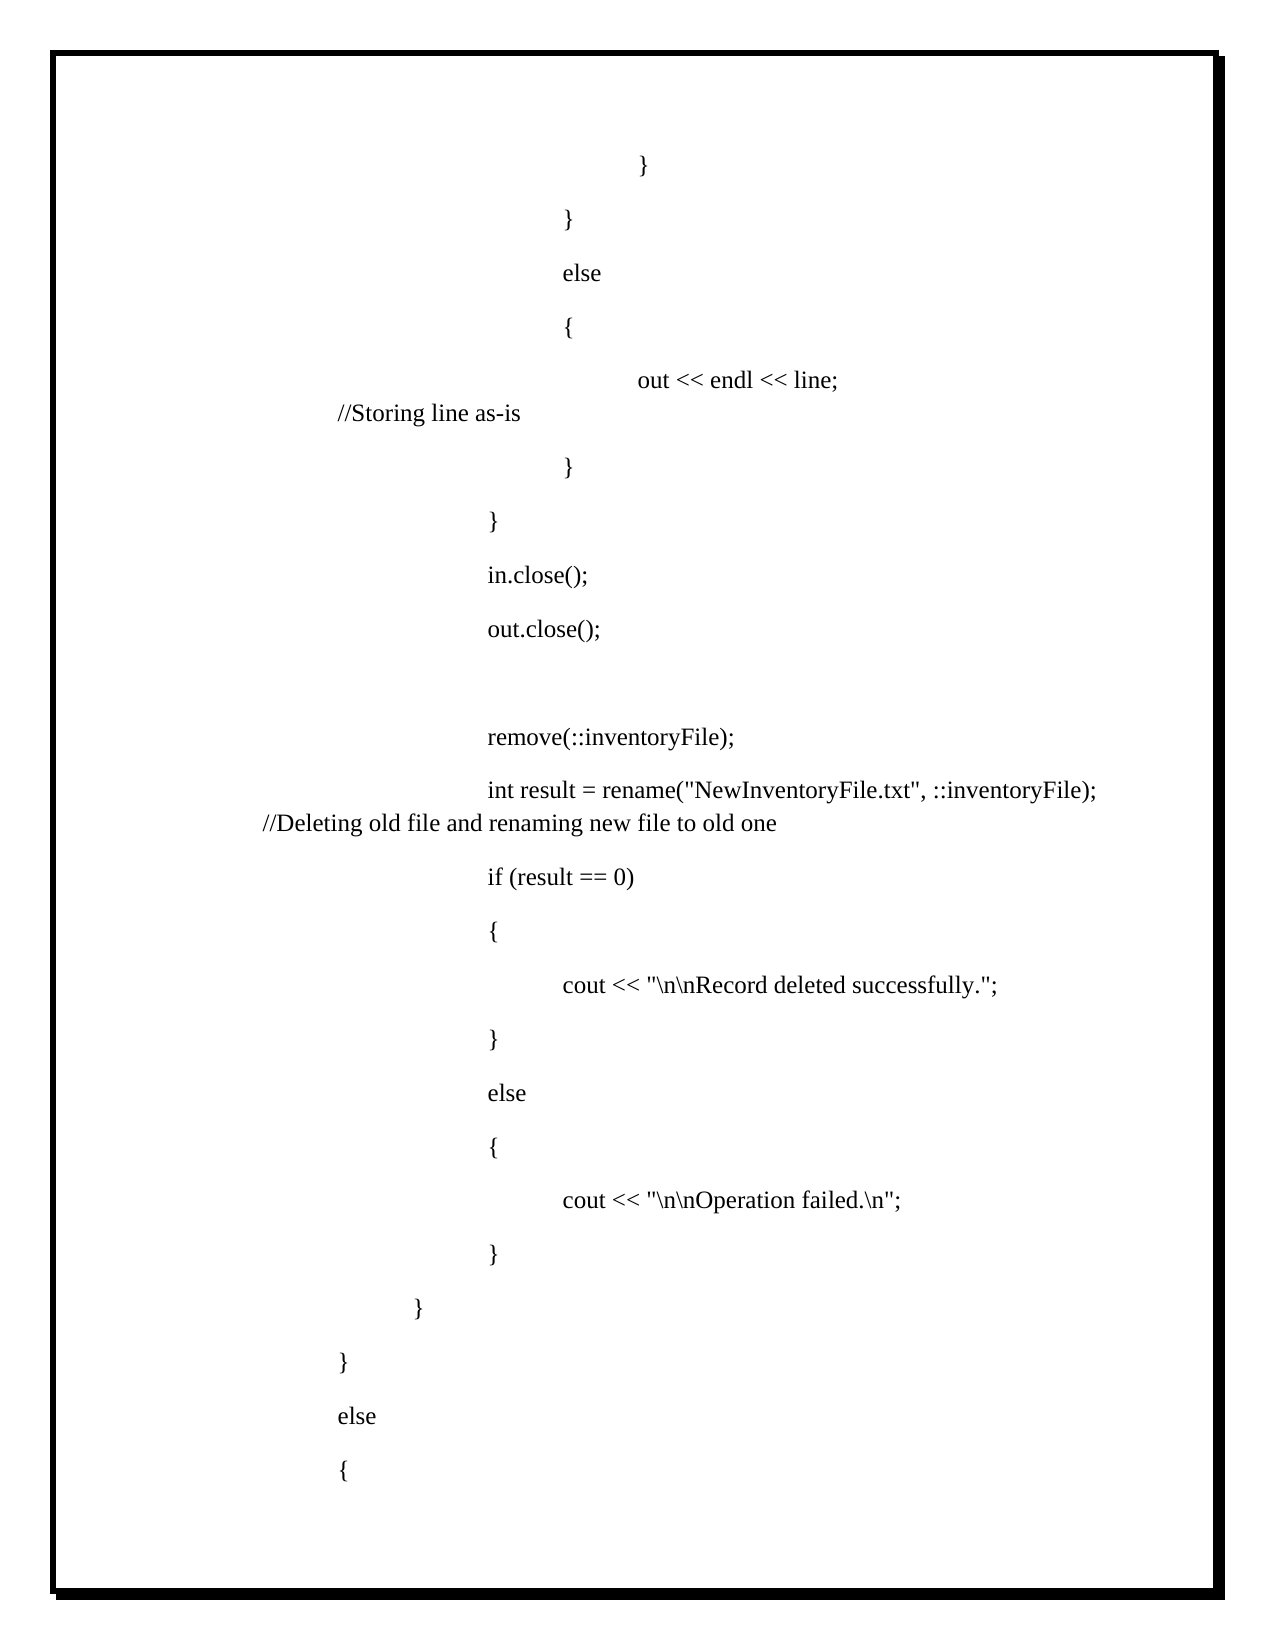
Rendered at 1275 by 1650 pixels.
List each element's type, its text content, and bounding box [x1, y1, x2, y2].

text cout << "\n\nRecord deleted successfully."; [112, 970, 1156, 999]
text cout << "\n\nOperation failed.\n"; [112, 1185, 1156, 1214]
text } [112, 1347, 1156, 1376]
text } [112, 1293, 1156, 1322]
text else [112, 1401, 1156, 1429]
text { [112, 916, 1156, 945]
text remove(::inventoryFile); [112, 722, 1156, 750]
text } [112, 1024, 1156, 1053]
text } [112, 1239, 1156, 1268]
text out.close(); [112, 614, 1156, 643]
text } [112, 204, 1156, 233]
text { [112, 312, 1156, 340]
text in.close(); [112, 560, 1156, 589]
text { [112, 1132, 1156, 1160]
text if (result == 0) [112, 862, 1156, 891]
text else [112, 258, 1156, 286]
text } [112, 452, 1156, 481]
text int result = rename("NewInventoryFile.txt", ::inventoryFile); //Deleting old file and renaming new file to old one [112, 775, 1156, 837]
text } [112, 150, 1156, 179]
text else [112, 1078, 1156, 1106]
text { [112, 1455, 1156, 1483]
text out << endl << line; //Storing line as-is [112, 365, 1156, 427]
text } [112, 506, 1156, 535]
